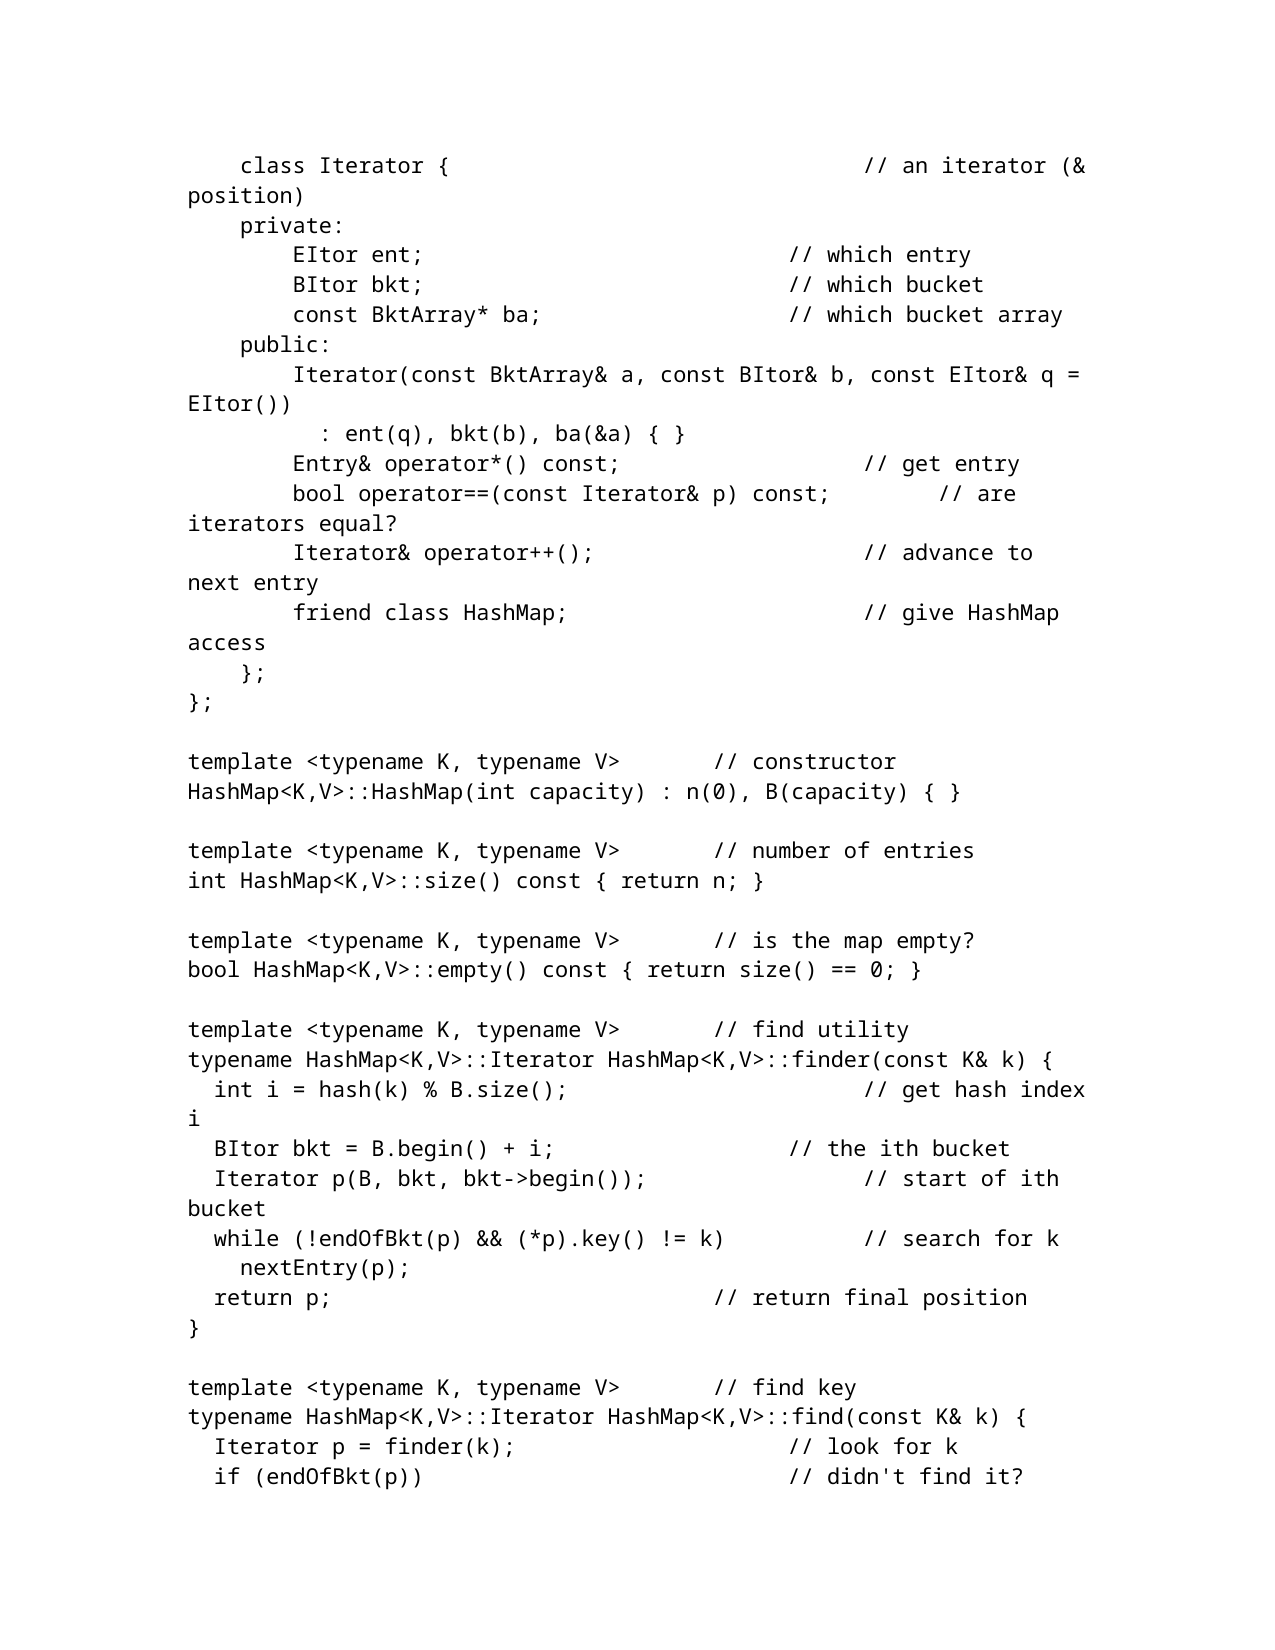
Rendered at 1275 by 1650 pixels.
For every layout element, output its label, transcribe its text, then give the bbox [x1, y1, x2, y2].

text return p; // return final position [187, 1282, 1087, 1312]
text friend class HashMap; // give HashMap access [187, 597, 1087, 656]
text template <typename K, typename V> // number of entries [187, 835, 1087, 865]
text : ent(q), bkt(b), ba(&a) { } [187, 418, 1087, 448]
text Entry& operator*() const; // get entry [187, 448, 1087, 478]
text }; [187, 656, 1087, 686]
text bool operator==(const Iterator& p) const; // are iterators equal? [187, 478, 1087, 537]
text } [187, 1312, 1087, 1342]
text EItor ent; // which entry [187, 239, 1087, 269]
text const BktArray* ba; // which bucket array [187, 299, 1087, 329]
text nextEntry(p); [187, 1252, 1087, 1282]
text BItor bkt; // which bucket [187, 269, 1087, 299]
text }; [187, 686, 1087, 716]
text int HashMap<K,V>::size() const { return n; } [187, 865, 1087, 895]
text class Iterator { // an iterator (& position) [187, 150, 1087, 209]
text template <typename K, typename V> // constructor [187, 746, 1087, 776]
text int i = hash(k) % B.size(); // get hash index i [187, 1073, 1087, 1133]
text bool HashMap<K,V>::empty() const { return size() == 0; } [187, 954, 1087, 984]
text while (!endOfBkt(p) && (*p).key() != k) // search for k [187, 1222, 1087, 1252]
text if (endOfBkt(p)) // didn't find it? [187, 1461, 1087, 1491]
text template <typename K, typename V> // is the map empty? [187, 924, 1087, 954]
text private: [187, 209, 1087, 239]
text template <typename K, typename V> // find key [187, 1371, 1087, 1401]
text Iterator(const BktArray& a, const BItor& b, const EItor& q = EItor()) [187, 358, 1087, 418]
text Iterator p(B, bkt, bkt->begin()); // start of ith bucket [187, 1163, 1087, 1222]
text HashMap<K,V>::HashMap(int capacity) : n(0), B(capacity) { } [187, 776, 1087, 805]
text Iterator& operator++(); // advance to next entry [187, 537, 1087, 597]
text template <typename K, typename V> // find utility [187, 1014, 1087, 1044]
text typename HashMap<K,V>::Iterator HashMap<K,V>::finder(const K& k) { [187, 1044, 1087, 1073]
text Iterator p = finder(k); // look for k [187, 1431, 1087, 1461]
text public: [187, 329, 1087, 358]
text BItor bkt = B.begin() + i; // the ith bucket [187, 1133, 1087, 1163]
text typename HashMap<K,V>::Iterator HashMap<K,V>::find(const K& k) { [187, 1401, 1087, 1431]
